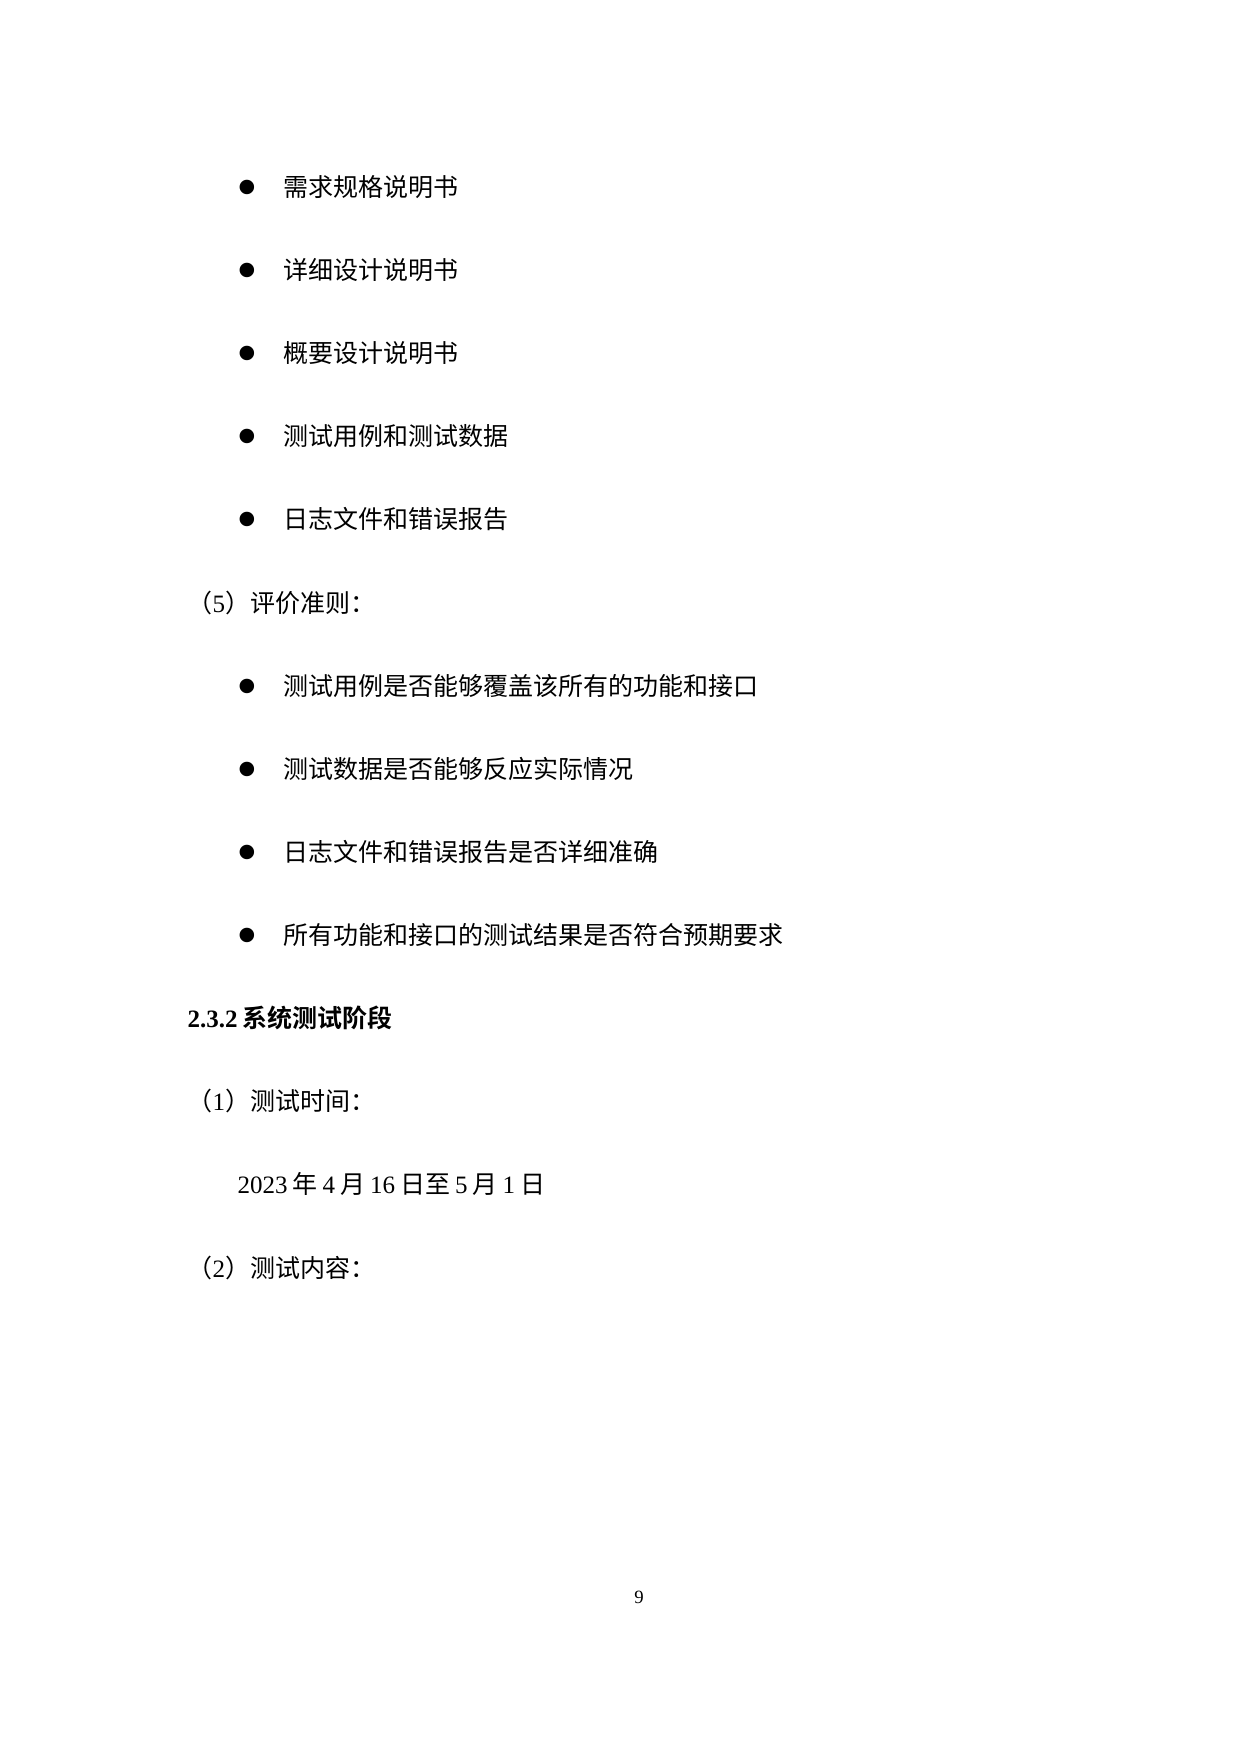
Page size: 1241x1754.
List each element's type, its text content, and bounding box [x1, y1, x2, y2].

subtitle （1）测试时间： [187, 1067, 1053, 1132]
text 2023年4月16日至5月1日 [187, 1151, 1053, 1216]
subtitle （2）测试内容： [187, 1234, 1053, 1299]
list 所有功能和接口的测试结果是否符合预期要求 [237, 901, 1053, 966]
list 日志文件和错误报告 [237, 486, 1053, 551]
subtitle （5）评价准则： [187, 569, 1053, 634]
list 概要设计说明书 [237, 319, 1053, 384]
list 测试用例和测试数据 [237, 402, 1053, 467]
subtitle 2.3.2系统测试阶段 [187, 984, 1053, 1049]
list 详细设计说明书 [237, 236, 1053, 301]
list 需求规格说明书 [237, 153, 1053, 218]
list 测试数据是否能够反应实际情况 [237, 735, 1053, 800]
list 测试用例是否能够覆盖该所有的功能和接口 [237, 652, 1053, 717]
list 日志文件和错误报告是否详细准确 [237, 818, 1053, 883]
